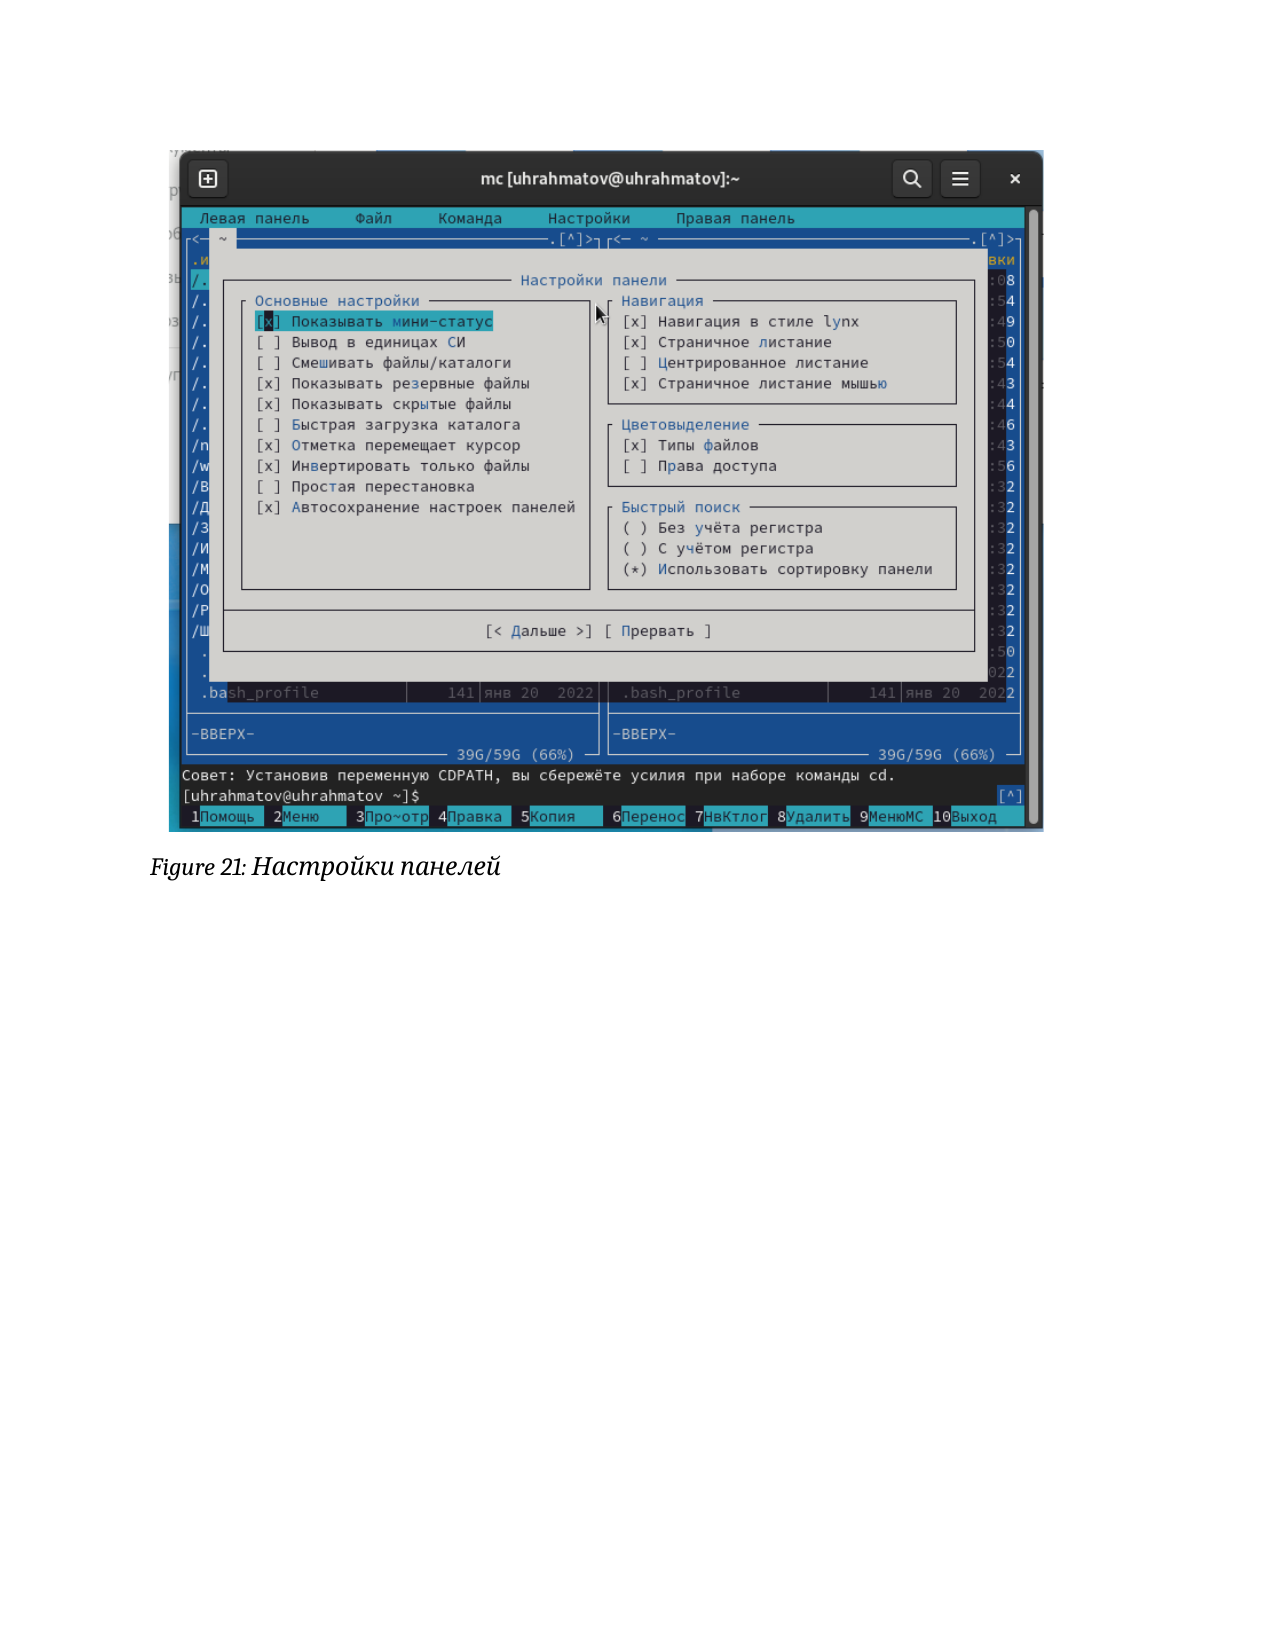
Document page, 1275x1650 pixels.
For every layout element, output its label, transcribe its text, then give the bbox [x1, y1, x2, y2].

picture [168, 150, 1044, 832]
text Figure 21: Настройки панелей [150, 852, 1125, 881]
